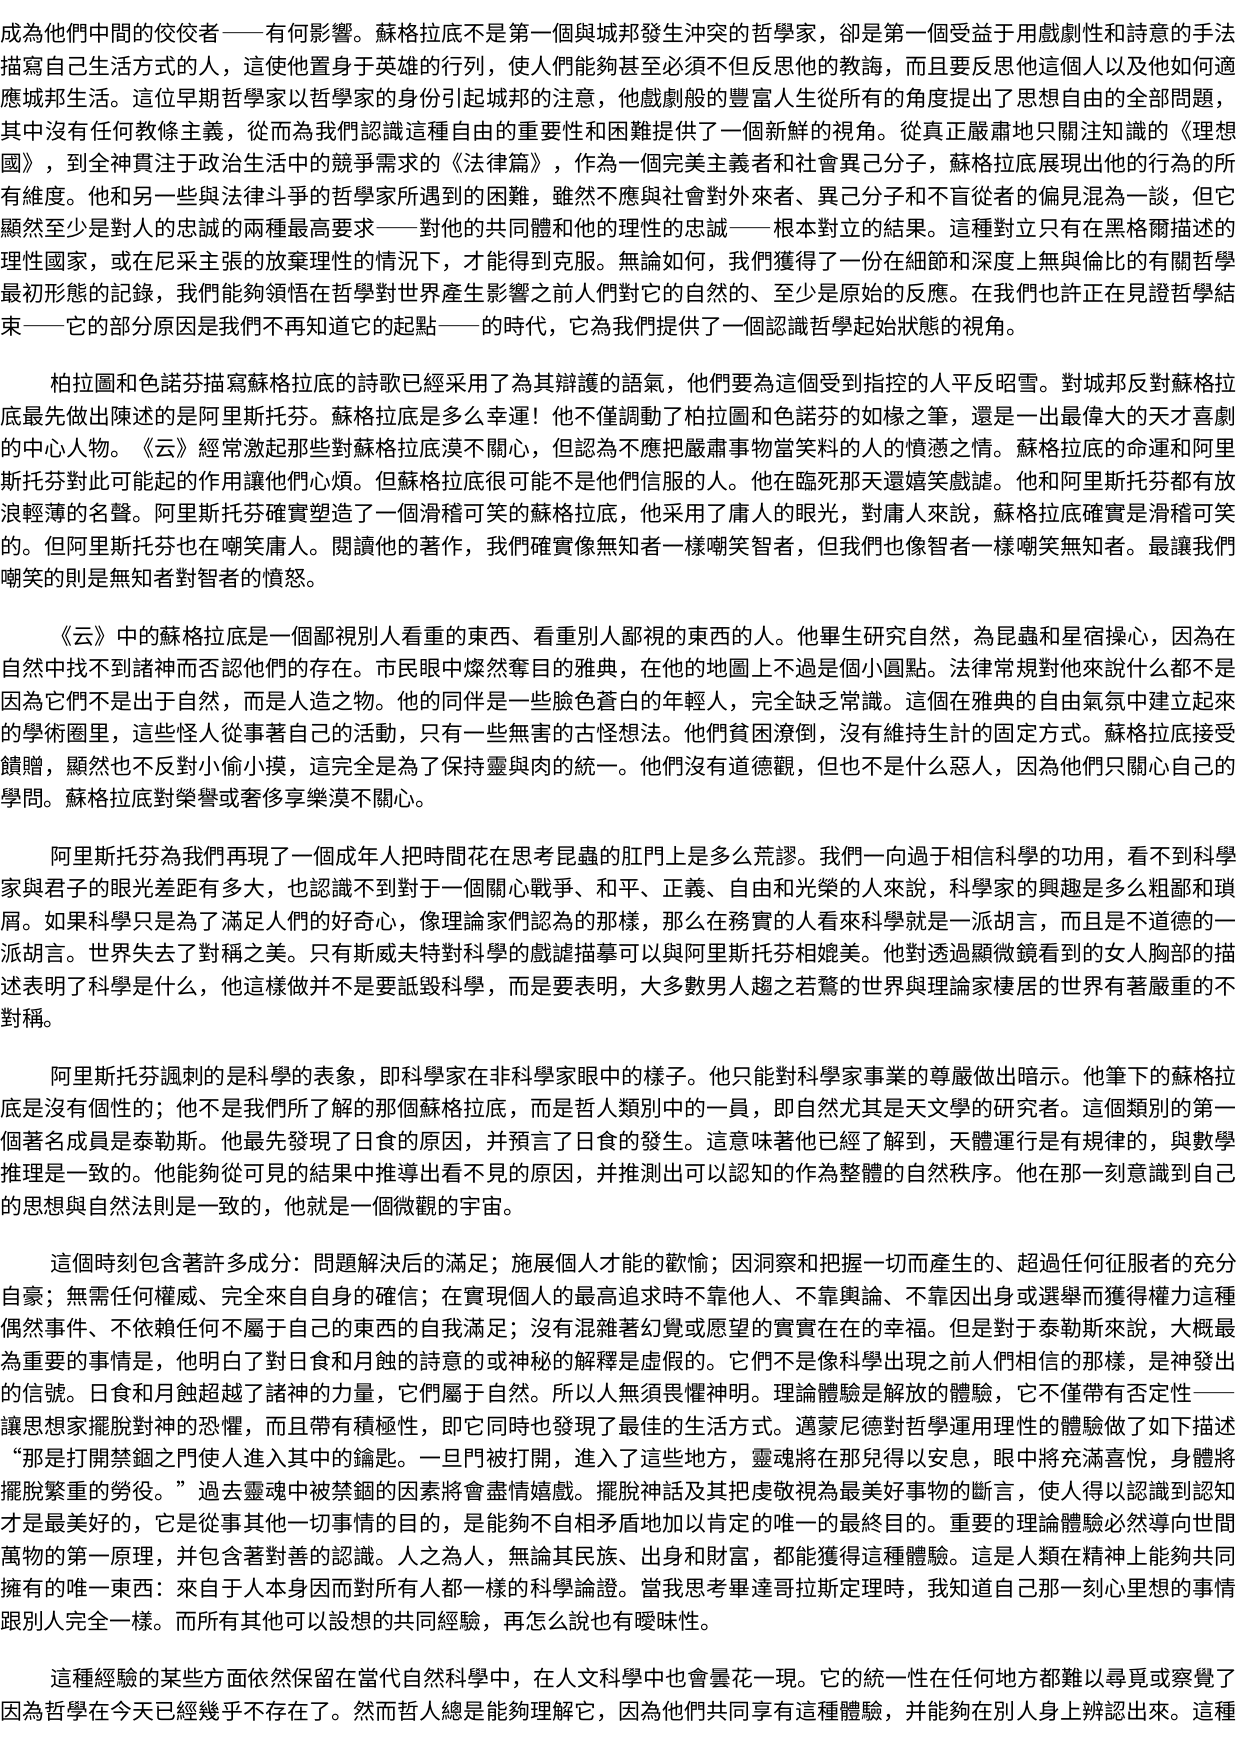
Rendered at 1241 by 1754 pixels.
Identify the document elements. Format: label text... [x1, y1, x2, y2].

text 柏拉圖和色諾芬描寫蘇格拉底的詩歌已經采用了為其辯護的語氣，他們要為這個受到指控的人平反昭雪。對城邦反對蘇格拉底最先做出陳述的是阿里斯托芬。蘇格拉底是多么幸運！他不僅調動了柏拉圖和色諾芬的如椽之筆，還是一出最偉大的天才喜劇的中心人物。《云》經常激起那些對蘇格拉底漠不關心，但認為不應把嚴肅事物當笑料的人的憤懣之情。蘇格拉底的命運和阿里斯托芬對此可能起的作用讓他們心煩。但蘇格拉底很可能不是他們信服的人。他在臨死那天還嬉笑戲謔。他和阿里斯托芬都有放浪輕薄的名聲。阿里斯托芬確實塑造了一個滑稽可笑的蘇格拉底，他采用了庸人的眼光，對庸人來說，蘇格拉底確實是滑稽可笑的。但阿里斯托芬也在嘲笑庸人。閱讀他的著作，我們確實像無知者一樣嘲笑智者，但我們也像智者一樣嘲笑無知者。最讓我們嘲笑的則是無知者對智者的憤怒。 [0, 366, 1240, 593]
text 這個時刻包含著許多成分：問題解決后的滿足；施展個人才能的歡愉；因洞察和把握一切而產生的、超過任何征服者的充分自豪；無需任何權威、完全來自自身的確信；在實現個人的最高追求時不靠他人、不靠輿論、不靠因出身或選舉而獲得權力這種偶然事件、不依賴任何不屬于自己的東西的自我滿足；沒有混雜著幻覺或愿望的實實在在的幸福。但是對于泰勒斯來說，大概最為重要的事情是，他明白了對日食和月蝕的詩意的或神秘的解釋是虛假的。它們不是像科學出現之前人們相信的那樣，是神發出的信號。日食和月蝕超越了諸神的力量，它們屬于自然。所以人無須畏懼神明。理論體驗是解放的體驗，它不僅帶有否定性——讓思想家擺脫對神的恐懼，而且帶有積極性，即它同時也發現了最佳的生活方式。邁蒙尼德對哲學運用理性的體驗做了如下描述：“那是打開禁錮之門使人進入其中的鑰匙。一旦門被打開，進入了這些地方，靈魂將在那兒得以安息，眼中將充滿喜悅，身體將擺脫繁重的勞役。”過去靈魂中被禁錮的因素將會盡情嬉戲。擺脫神話及其把虔敬視為最美好事物的斷言，使人得以認識到認知才是最美好的，它是從事其他一切事情的目的，是能夠不自相矛盾地加以肯定的唯一的最終目的。重要的理論體驗必然導向世間萬物的第一原理，并包含著對善的認識。人之為人，無論其民族、出身和財富，都能獲得這種體驗。這是人類在精神上能夠共同擁有的唯一東西：來自于人本身因而對所有人都一樣的科學論證。當我思考畢達哥拉斯定理時，我知道自己那一刻心里想的事情跟別人完全一樣。而所有其他可以設想的共同經驗，再怎么說也有曖昧性。 [0, 1246, 1240, 1636]
text 阿里斯托芬為我們再現了一個成年人把時間花在思考昆蟲的肛門上是多么荒謬。我們一向過于相信科學的功用，看不到科學家與君子的眼光差距有多大，也認識不到對于一個關心戰爭、和平、正義、自由和光榮的人來說，科學家的興趣是多么粗鄙和瑣屑。如果科學只是為了滿足人們的好奇心，像理論家們認為的那樣，那么在務實的人看來科學就是一派胡言，而且是不道德的一派胡言。世界失去了對稱之美。只有斯威夫特對科學的戲謔描摹可以與阿里斯托芬相媲美。他對透過顯微鏡看到的女人胸部的描述表明了科學是什么，他這樣做并不是要詆毀科學，而是要表明，大多數男人趨之若鶩的世界與理論家棲居的世界有著嚴重的不對稱。 [0, 838, 1240, 1033]
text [0, 16, 1240, 341]
text 《云》中的蘇格拉底是一個鄙視別人看重的東西、看重別人鄙視的東西的人。他畢生研究自然，為昆蟲和星宿操心，因為在自然中找不到諸神而否認他們的存在。市民眼中燦然奪目的雅典，在他的地圖上不過是個小圓點。法律常規對他來說什么都不是，因為它們不是出于自然，而是人造之物。他的同伴是一些臉色蒼白的年輕人，完全缺乏常識。這個在雅典的自由氣氛中建立起來的學術圈里，這些怪人從事著自己的活動，只有一些無害的古怪想法。他們貧困潦倒，沒有維持生計的固定方式。蘇格拉底接受饋贈，顯然也不反對小偷小摸，這完全是為了保持靈與肉的統一。他們沒有道德觀，但也不是什么惡人，因為他們只關心自己的學問。蘇格拉底對榮譽或奢侈享樂漠不關心。 [0, 618, 1240, 813]
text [0, 1661, 1240, 1726]
text 阿里斯托芬諷刺的是科學的表象，即科學家在非科學家眼中的樣子。他只能對科學家事業的尊嚴做出暗示。他筆下的蘇格拉底是沒有個性的；他不是我們所了解的那個蘇格拉底，而是哲人類別中的一員，即自然尤其是天文學的研究者。這個類別的第一個著名成員是泰勒斯。他最先發現了日食的原因，并預言了日食的發生。這意味著他已經了解到，天體運行是有規律的，與數學推理是一致的。他能夠從可見的結果中推導出看不見的原因，并推測出可以認知的作為整體的自然秩序。他在那一刻意識到自己的思想與自然法則是一致的，他就是一個微觀的宇宙。 [0, 1058, 1240, 1221]
